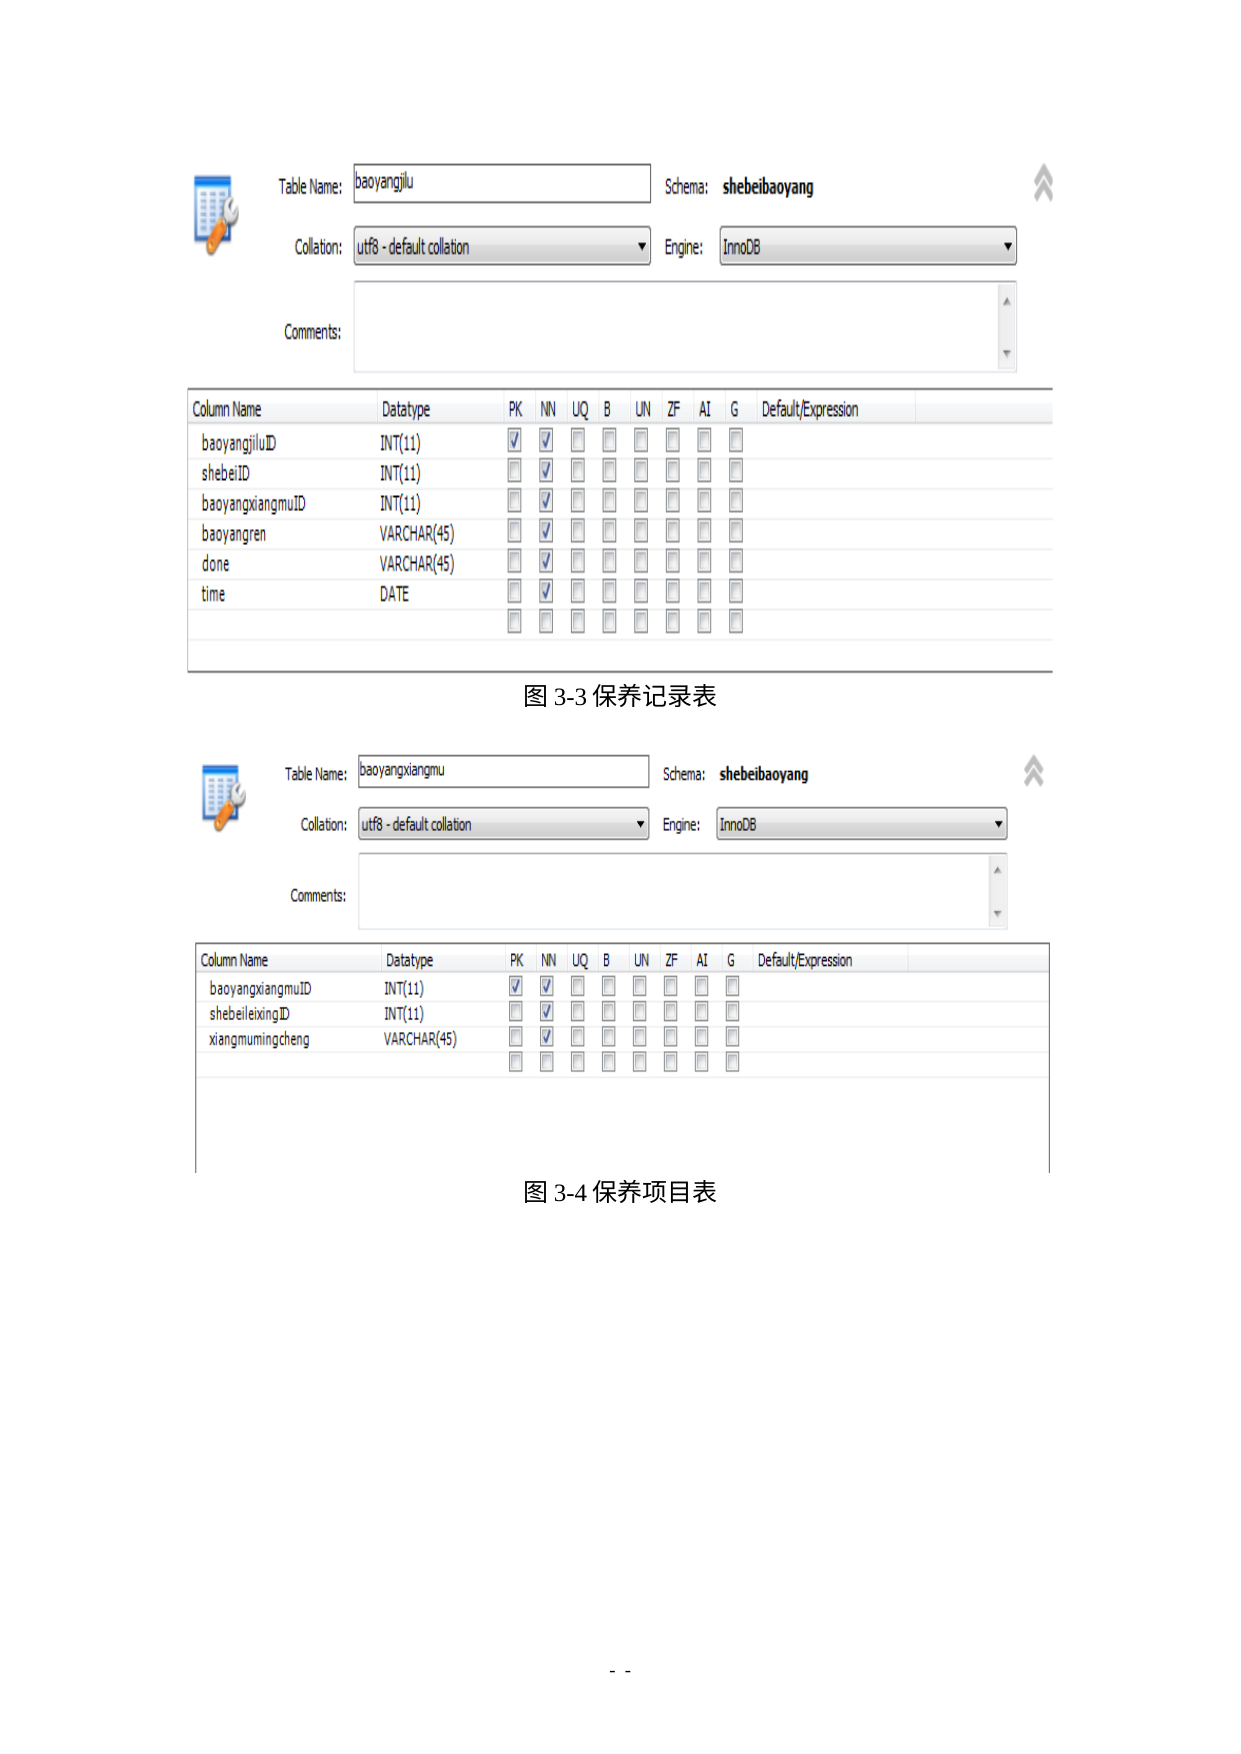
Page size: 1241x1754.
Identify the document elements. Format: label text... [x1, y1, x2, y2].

text 图3-3保养记录表 [187, 677, 1053, 713]
picture [187, 741, 1053, 1173]
text 图3-4保养项目表 [187, 1173, 1053, 1209]
picture [187, 150, 1053, 677]
